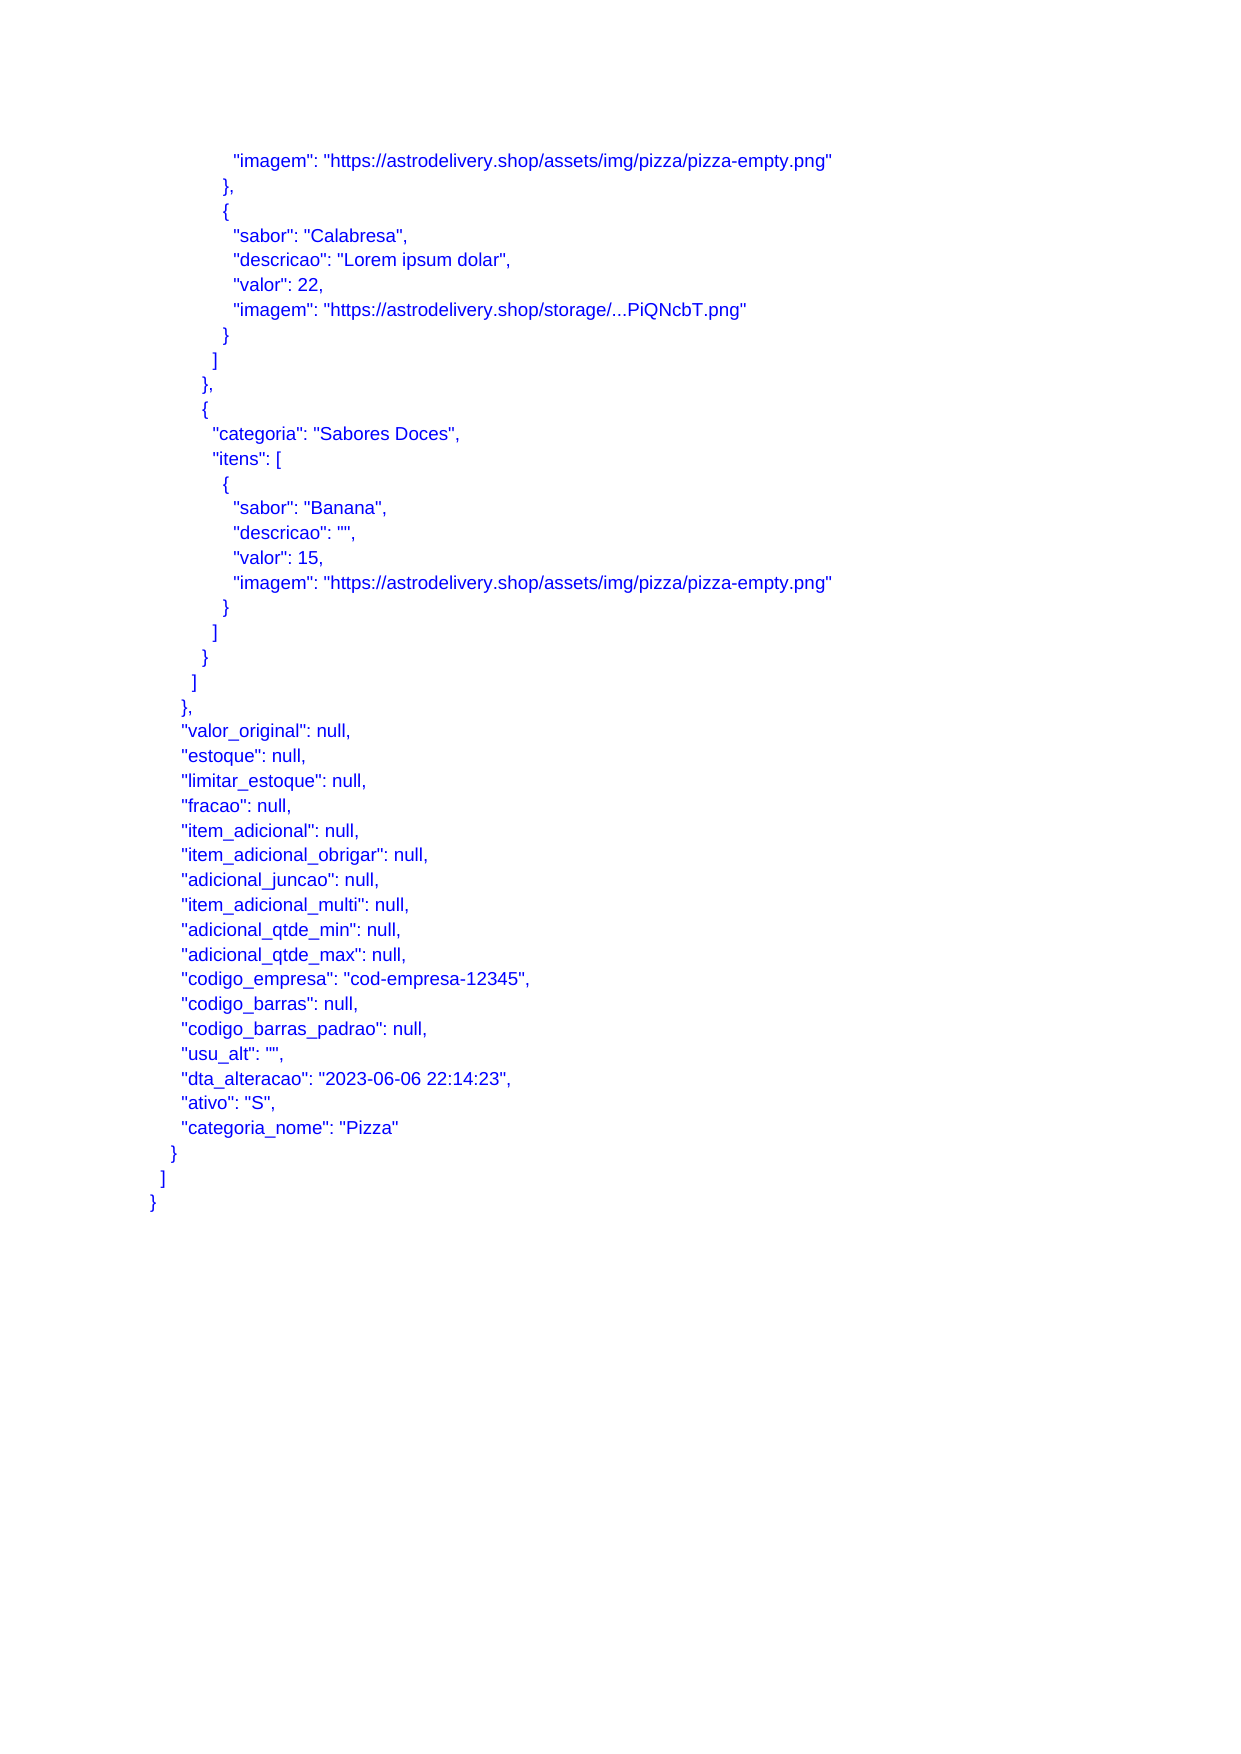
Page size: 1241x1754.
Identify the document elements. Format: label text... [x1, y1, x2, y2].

text "adicional_qtde_max": null, [150, 943, 1090, 965]
text } [150, 1191, 1090, 1213]
text { [150, 472, 1090, 494]
text "estoque": null, [150, 745, 1090, 767]
text "sabor": "Banana", [150, 497, 1090, 519]
text "adicional_qtde_min": null, [150, 918, 1090, 940]
text ] [150, 621, 1090, 643]
text } [150, 1142, 1090, 1163]
text "item_adicional_multi": null, [150, 894, 1090, 915]
text "fracao": null, [150, 794, 1090, 816]
text }, [150, 695, 1090, 717]
text "limitar_estoque": null, [150, 770, 1090, 791]
text "dta_alteracao": "2023-06-06 22:14:23", [150, 1067, 1090, 1089]
text "usu_alt": "", [150, 1042, 1090, 1064]
text "categoria": "Sabores Doces", [150, 423, 1090, 444]
text "imagem": "https://astrodelivery.shop/assets/img/pizza/pizza-empty.png" [150, 571, 1090, 593]
text ] [150, 348, 1090, 370]
text "descricao": "", [150, 522, 1090, 543]
text "codigo_empresa": "cod-empresa-12345", [150, 968, 1090, 990]
text "adicional_juncao": null, [150, 869, 1090, 891]
text } [150, 596, 1090, 618]
text }, [150, 175, 1090, 196]
text } [150, 646, 1090, 667]
text "sabor": "Calabresa", [150, 224, 1090, 246]
text "imagem": "https://astrodelivery.shop/assets/img/pizza/pizza-empty.png" [150, 150, 1090, 172]
text "valor": 22, [150, 274, 1090, 296]
text "item_adicional": null, [150, 819, 1090, 841]
text "codigo_barras_padrao": null, [150, 1018, 1090, 1039]
text "categoria_nome": "Pizza" [150, 1117, 1090, 1138]
text "ativo": "S", [150, 1092, 1090, 1114]
text "codigo_barras": null, [150, 993, 1090, 1014]
text "valor_original": null, [150, 720, 1090, 742]
text "descricao": "Lorem ipsum dolar", [150, 249, 1090, 271]
text { [150, 199, 1090, 221]
text "imagem": "https://astrodelivery.shop/storage/...PiQNcbT.png" [150, 299, 1090, 320]
text ] [150, 671, 1090, 692]
text }, [150, 373, 1090, 395]
text ] [150, 1166, 1090, 1188]
text "item_adicional_obrigar": null, [150, 844, 1090, 866]
text "valor": 15, [150, 547, 1090, 568]
text "itens": [ [150, 447, 1090, 469]
text } [150, 323, 1090, 345]
text { [150, 398, 1090, 419]
